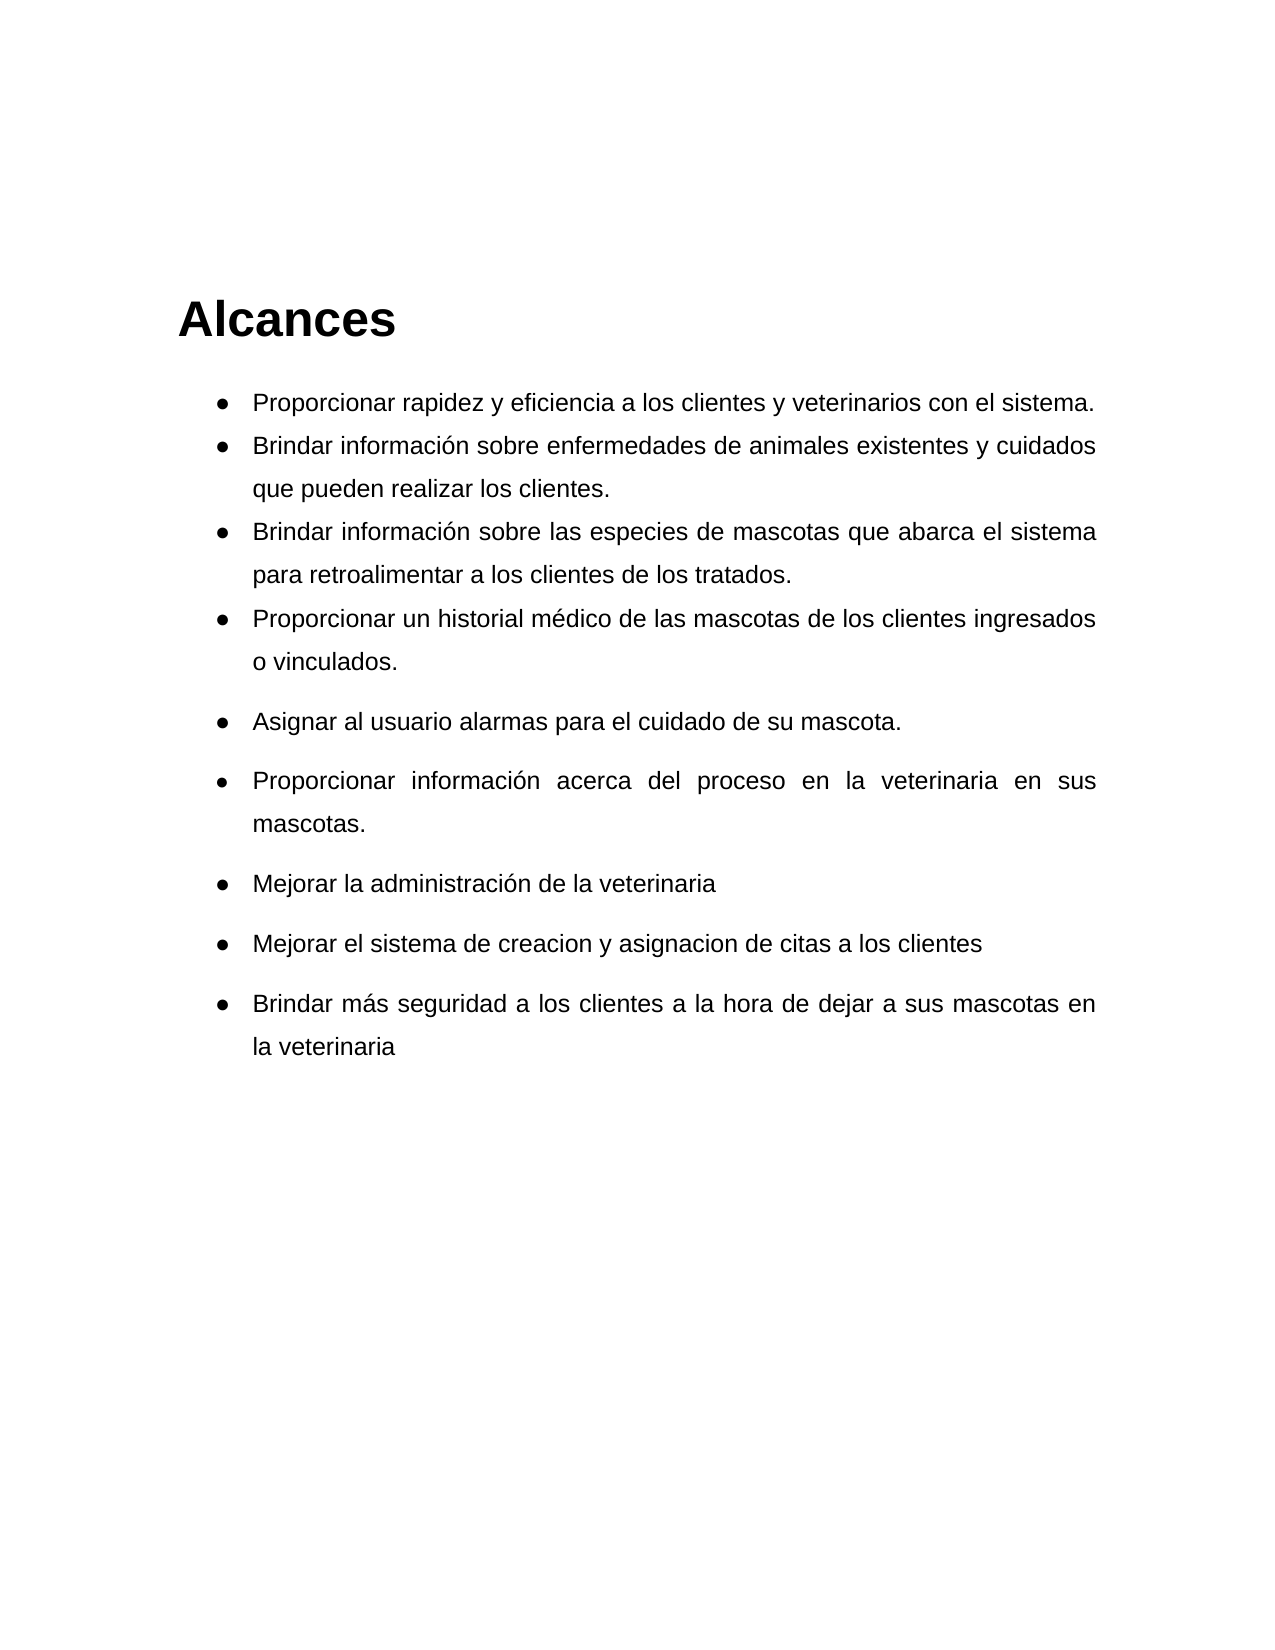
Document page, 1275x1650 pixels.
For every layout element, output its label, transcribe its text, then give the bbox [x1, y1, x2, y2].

list Proporcionar rapidez y eficiencia a los clientes y veterinarios con el sistema. [215, 388, 1098, 417]
list Brindar más seguridad a los clientes a la hora de dejar a sus mascotas en la veterinaria [215, 989, 1098, 1061]
subtitle Alcances [177, 289, 1098, 347]
list Brindar información sobre las especies de mascotas que abarca el sistema para retroalimentar a los clientes de los tratados. [215, 517, 1098, 589]
list Proporcionar información acerca del proceso en la veterinaria en sus mascotas. [215, 766, 1098, 838]
list Brindar información sobre enfermedades de animales existentes y cuidados que pueden realizar los clientes. [215, 431, 1098, 503]
list Proporcionar un historial médico de las mascotas de los clientes ingresados o vinculados. [215, 603, 1098, 675]
list Mejorar la administración de la veterinaria [215, 869, 1098, 898]
list Mejorar el sistema de creacion y asignacion de citas a los clientes [215, 929, 1098, 958]
list Asignar al usuario alarmas para el cuidado de su mascota. [215, 706, 1098, 735]
